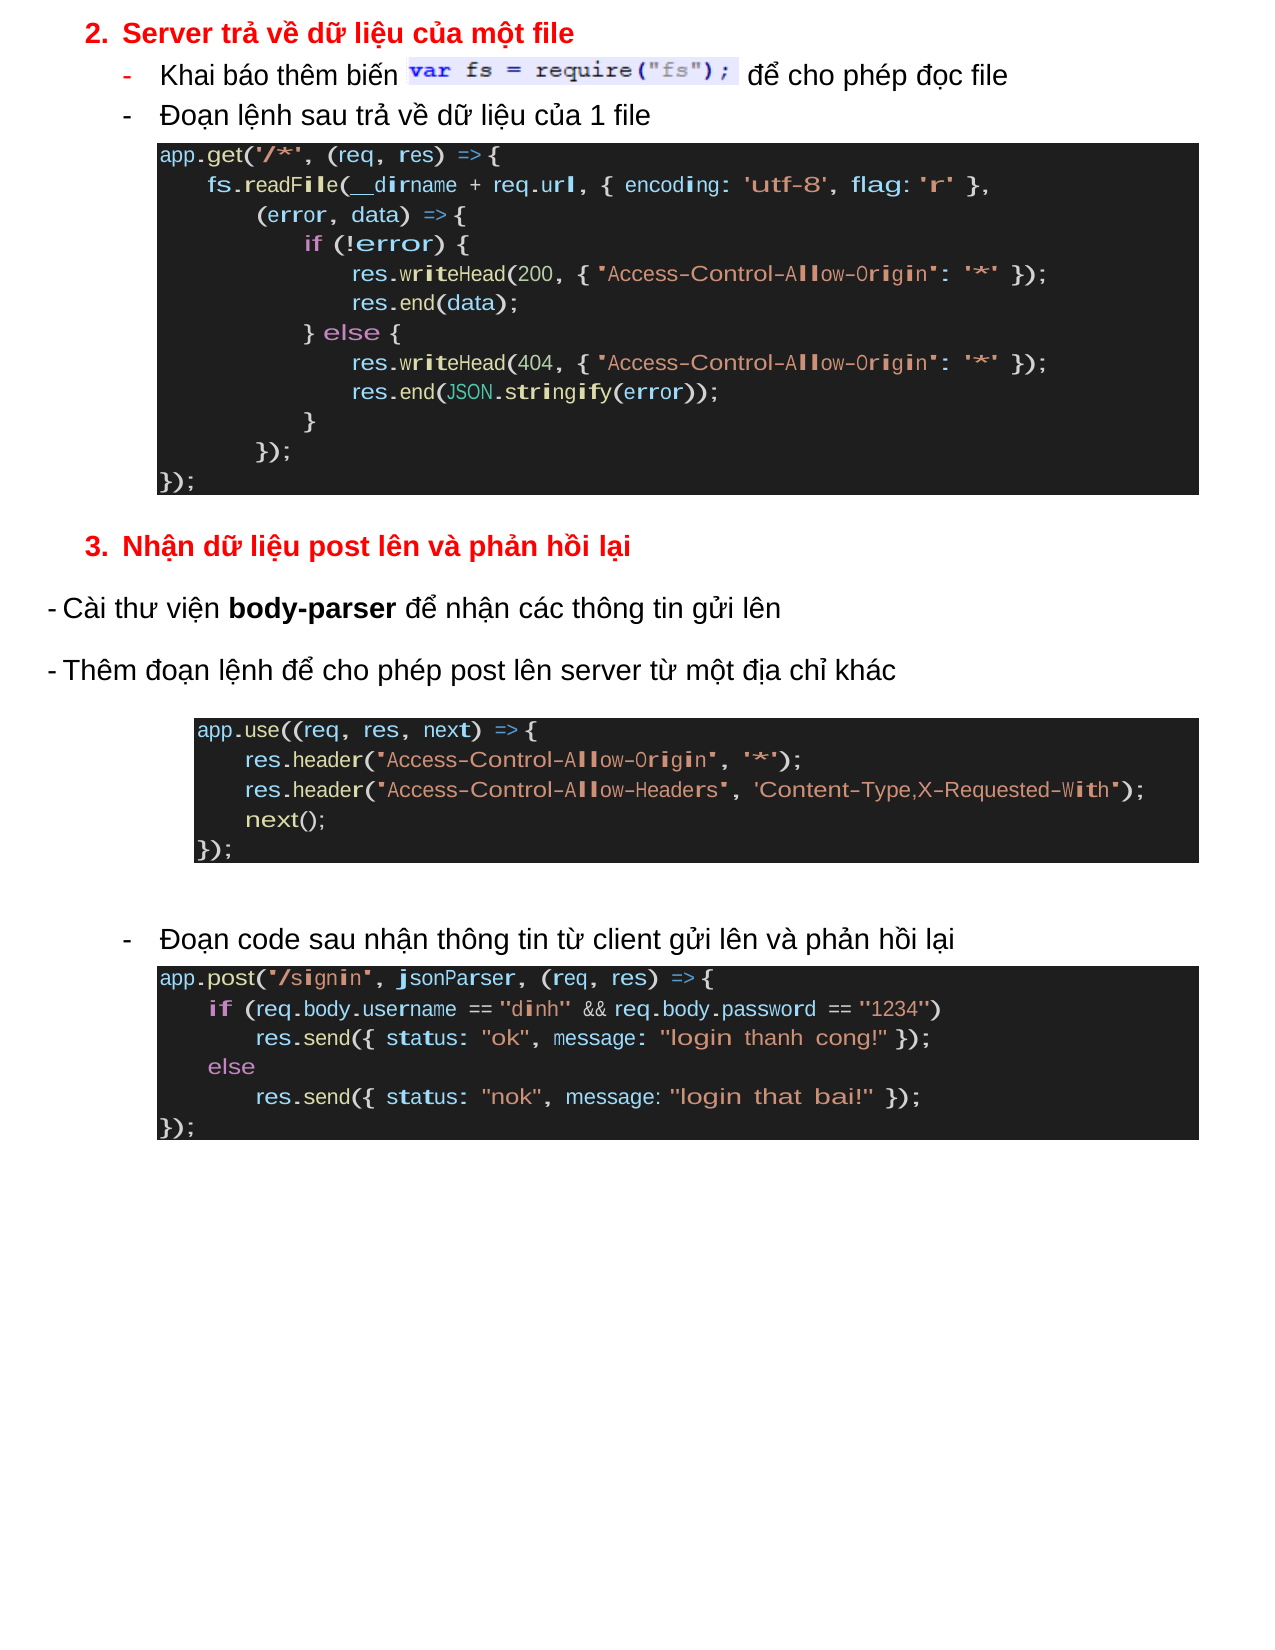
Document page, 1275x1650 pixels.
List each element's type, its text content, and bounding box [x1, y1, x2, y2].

subtitle Server trả về dữ liệu của một file [84, 17, 1221, 50]
text - Đoạn code sau nhận thông tin từ client gửi lên và phản hồi lại [122, 922, 1221, 956]
list Đoạn lệnh sau trả về dữ liệu của 1 file [122, 98, 1221, 132]
list Khai báo thêm biến để cho phép đọc file [122, 57, 1221, 91]
list Thêm đoạn lệnh để cho phép post lên server từ một địa chỉ khác [47, 652, 1221, 686]
picture [406, 57, 739, 85]
subtitle Nhận dữ liệu post lên và phản hồi lại [84, 529, 1221, 562]
list Cài thư viện body-parser để nhận các thông tin gửi lên [47, 591, 1221, 624]
